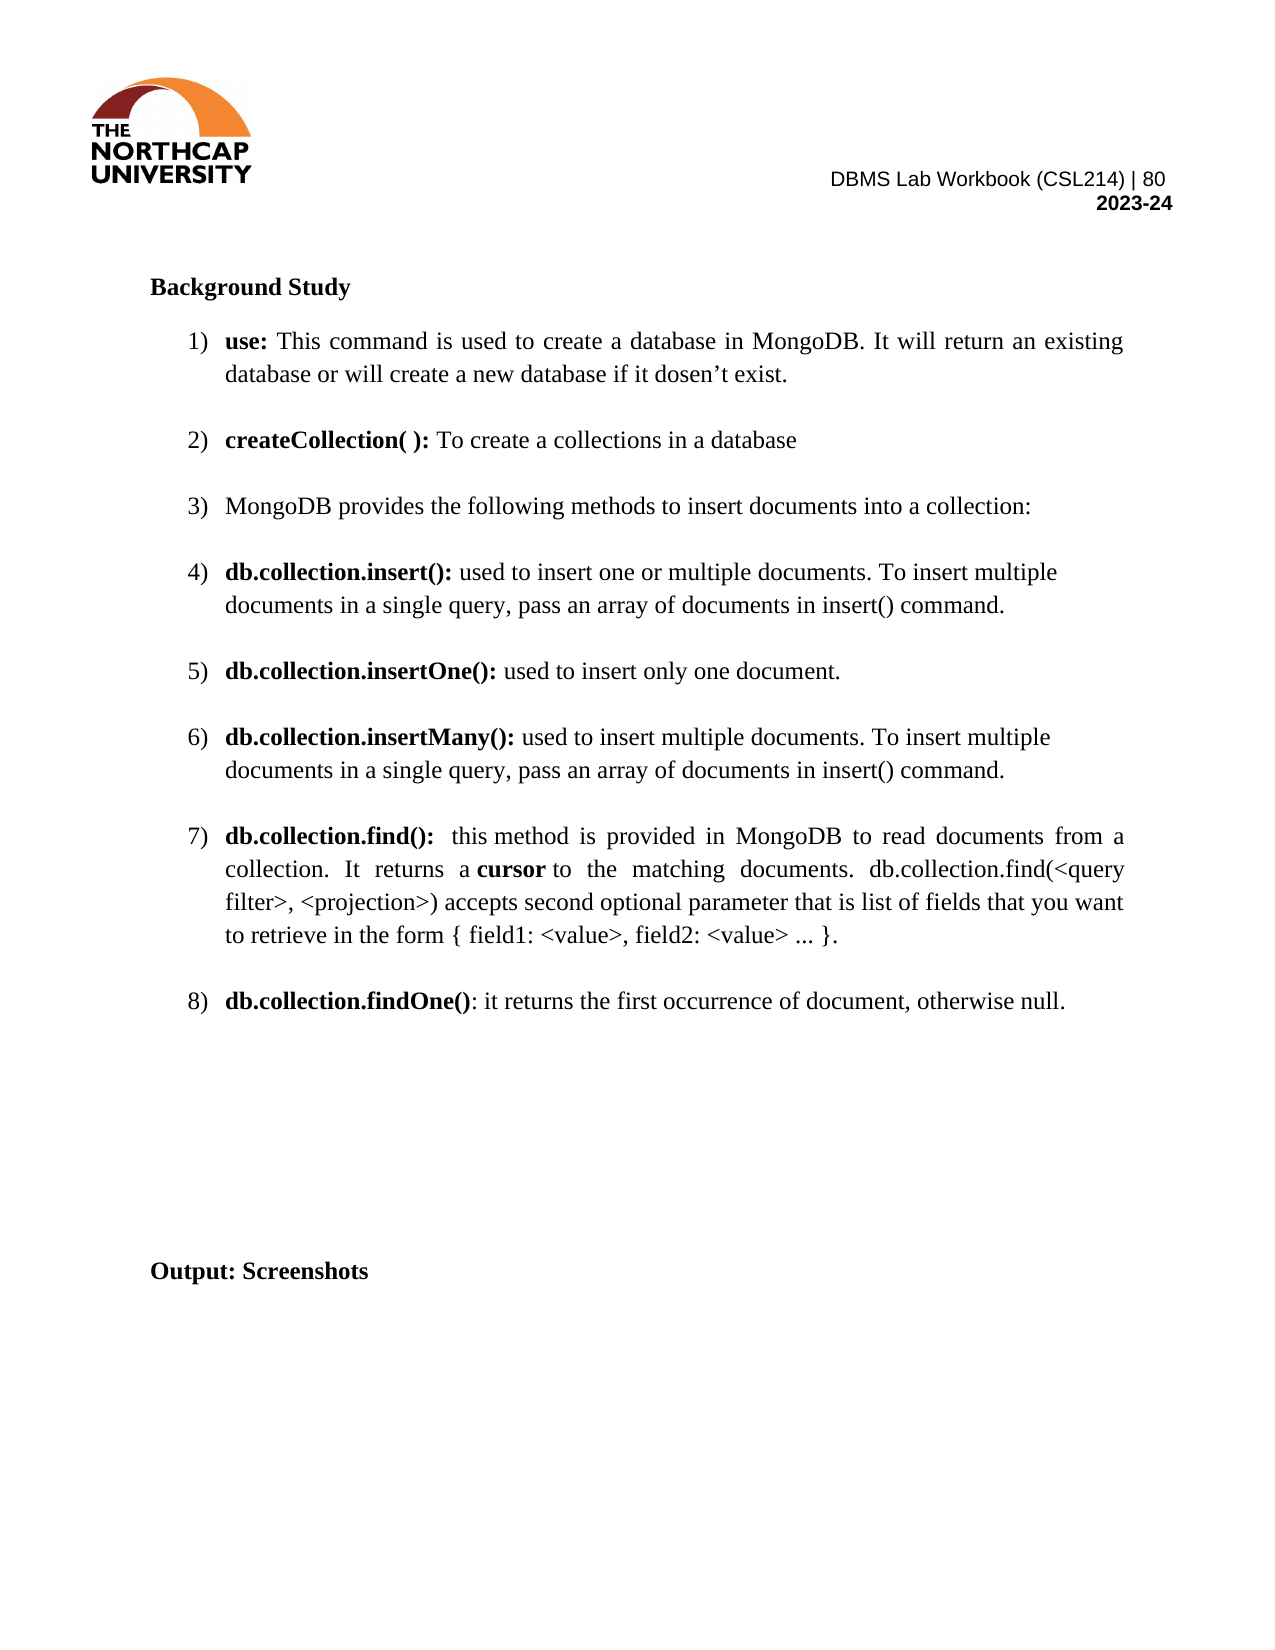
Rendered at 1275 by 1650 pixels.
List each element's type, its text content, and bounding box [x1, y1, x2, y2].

list use: This command is used to create a database in MongoDB. It will return an existing database or will create a new database if it dosen’t exist. [187, 326, 1125, 388]
text Background Study [150, 272, 1125, 301]
text Output: Screenshots [150, 1256, 1125, 1284]
list db.collection.insertMany(): used to insert multiple documents. To insert multiple documents in a single query, pass an array of documents in insert() command. [187, 722, 1125, 784]
list db.collection.findOne(): it returns the first occurrence of document, otherwise null. [187, 986, 1125, 1015]
list db.collection.insert(): used to insert one or multiple documents. To insert multiple documents in a single query, pass an array of documents in insert() command. [187, 557, 1125, 619]
list MongoDB provides the following methods to insert documents into a collection: [187, 491, 1125, 520]
picture [91, 75, 253, 187]
list db.collection.insertOne(): used to insert only one document. [187, 656, 1125, 685]
list db.collection.find(): this method is provided in MongoDB to read documents from a collection. It returns a cursor to the matching documents. db.collection.find(<query filter>, <projection>) accepts second optional parameter that is list of fields that you want to retrieve in the form { field1: <value>, field2: <value> ... }. [187, 821, 1125, 949]
list createCollection( ): To create a collections in a database [187, 425, 1125, 454]
